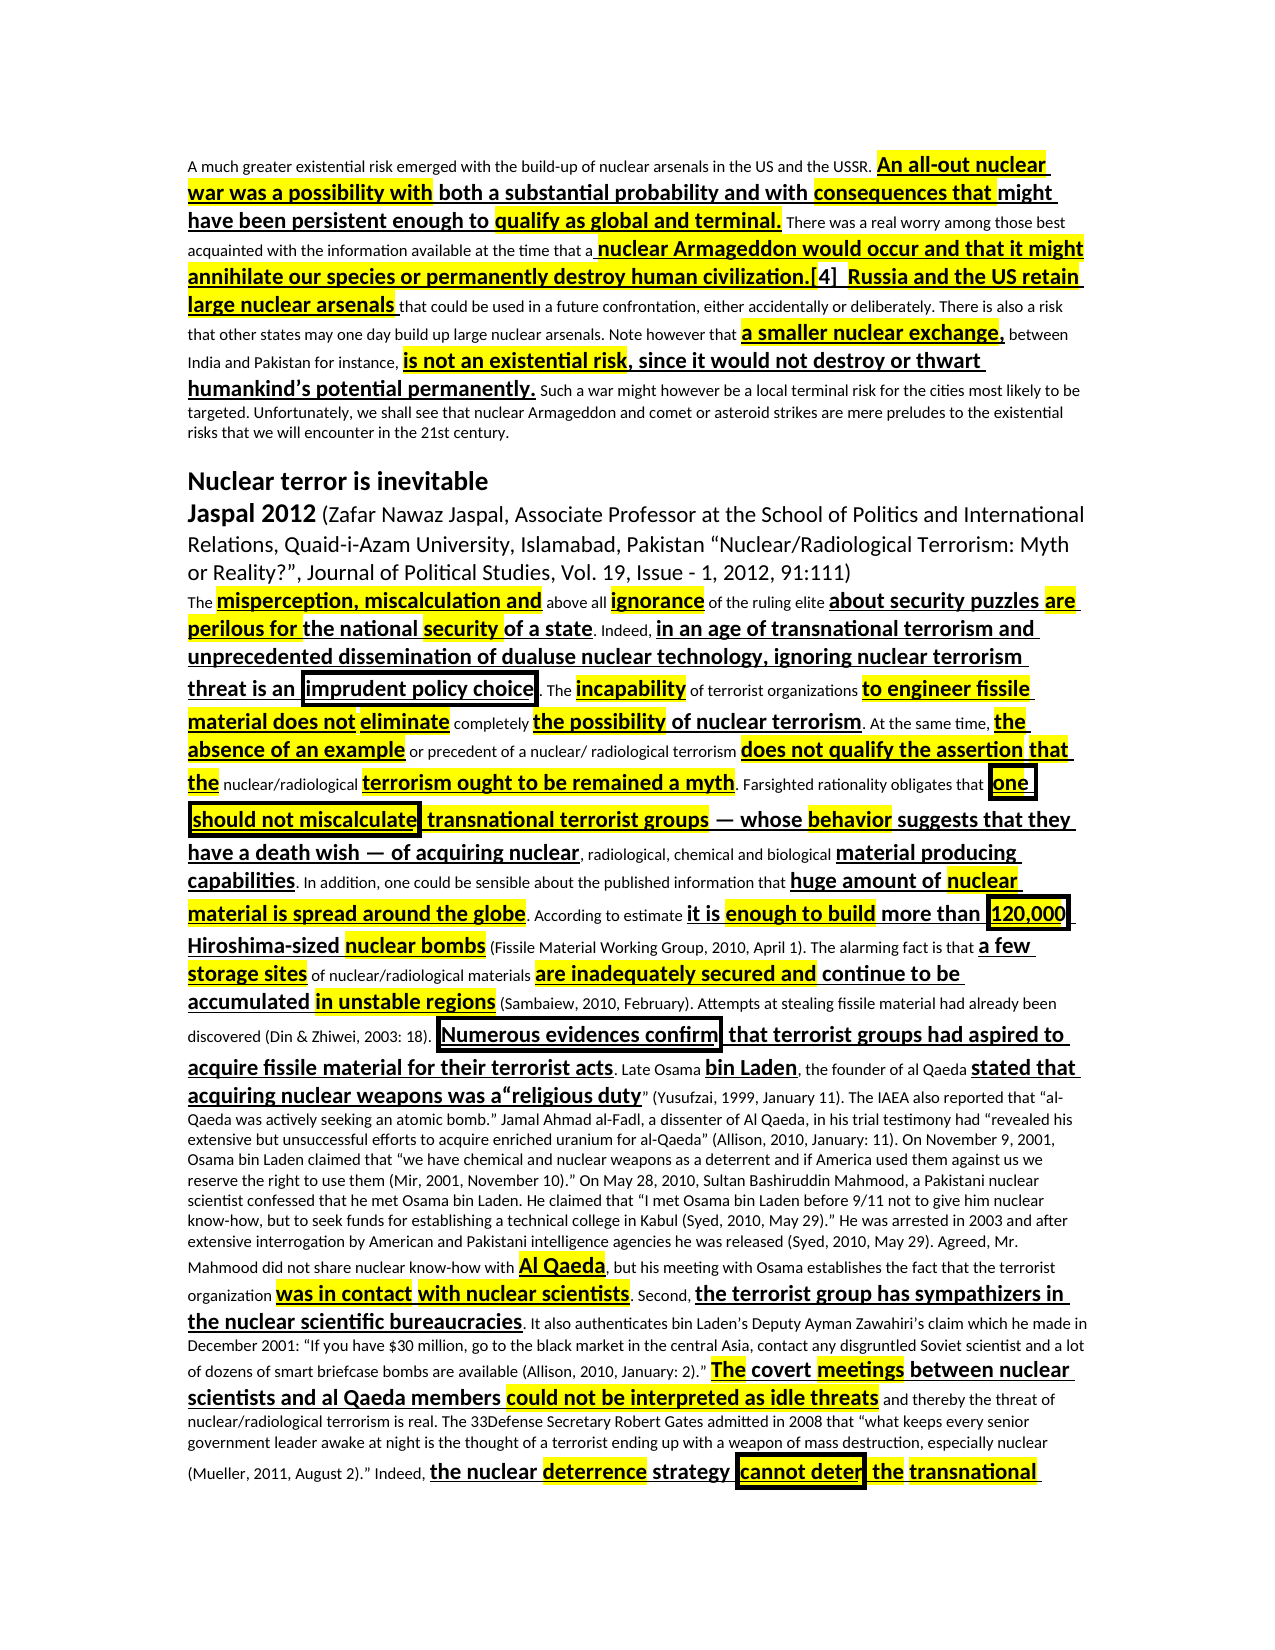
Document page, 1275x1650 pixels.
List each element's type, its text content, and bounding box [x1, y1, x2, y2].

text Jaspal 2012 (Zafar Nawaz Jaspal, Associate Professor at the School of Politics and International Relations, Quaid-i-Azam University, Islamabad, Pakistan “Nuclear/Radiological Terrorism: Myth or Reality?”, Journal of Political Studies, Vol. 19, Issue - 1, 2012, 91:111) [187, 497, 1087, 586]
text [187, 586, 1087, 1489]
text A much greater existential risk emerged with the build-up of nuclear arsenals in the US and the USSR. An all-out nuclear war was a possibility with both a substantial probability and with consequences that might have been persistent enough to qualify as global and terminal. There was a real worry among those best acquainted with the information available at the time that a nuclear Armageddon would occur and that it might annihilate our species or permanently destroy human civilization.[4] Russia and the US retain large nuclear arsenals that could be used in a future confrontation, either accidentally or deliberately. There is also a risk that other states may one day build up large nuclear arsenals. Note however that a smaller nuclear exchange, between India and Pakistan for instance, is not an existential risk, since it would not destroy or thwart humankind’s potential permanently. Such a war might however be a local terminal risk for the cities most likely to be targeted. Unfortunately, we shall see that nuclear Armageddon and comet or asteroid strikes are mere preludes to the existential risks that we will encounter in the 21st century. [187, 150, 1087, 443]
subtitle Nuclear terror is inevitable [187, 464, 1087, 497]
